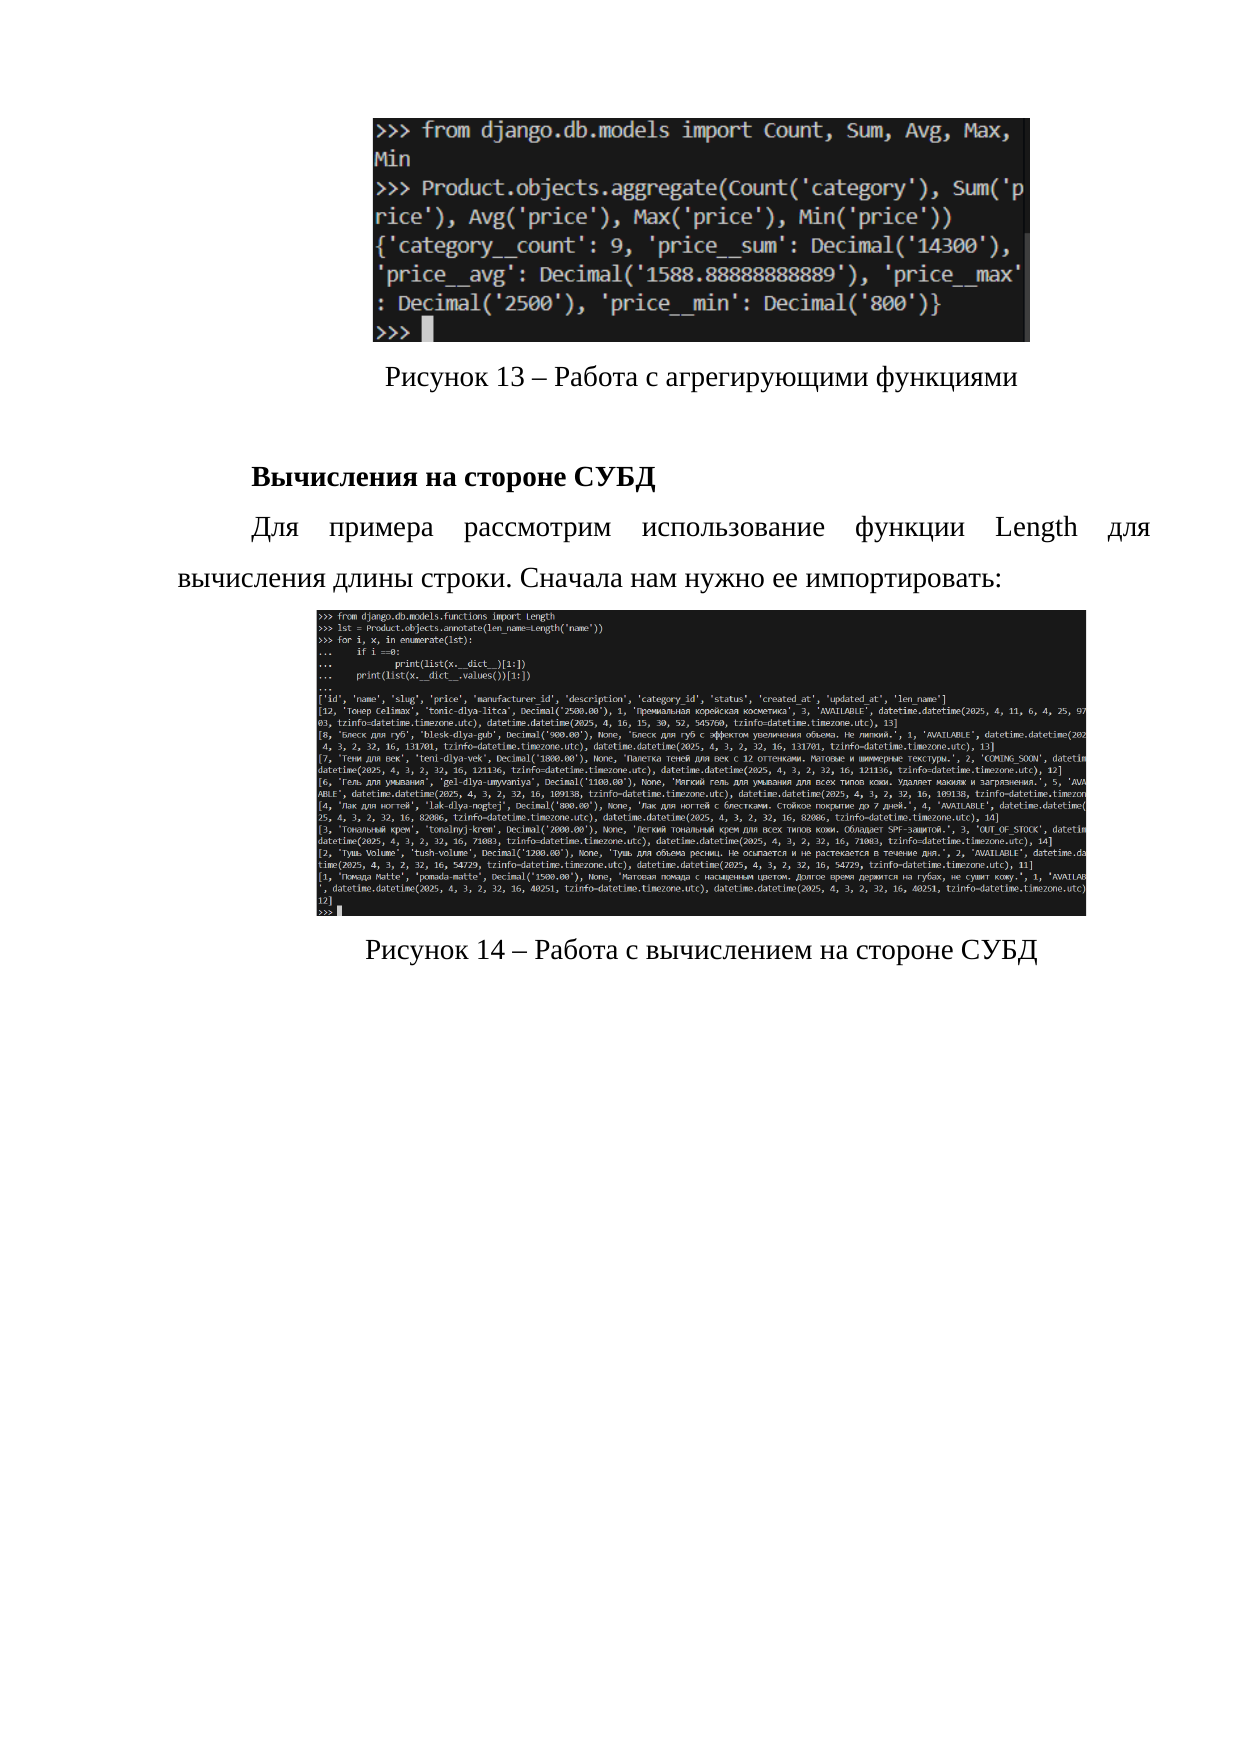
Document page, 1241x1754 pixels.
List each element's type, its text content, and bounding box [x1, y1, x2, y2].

picture [372, 118, 1030, 342]
text Рисунок 13 – Работа с агрегирующими функциями [177, 359, 1152, 392]
text Рисунок 14 – Работа с вычислением на стороне СУБД [177, 932, 1152, 965]
text Вычисления на стороне СУБД [177, 459, 1152, 493]
picture [316, 610, 1087, 916]
text Для примера рассмотрим использование функции Length для вычисления длины строки. Сначала нам нужно ее импортировать: [177, 509, 1152, 593]
